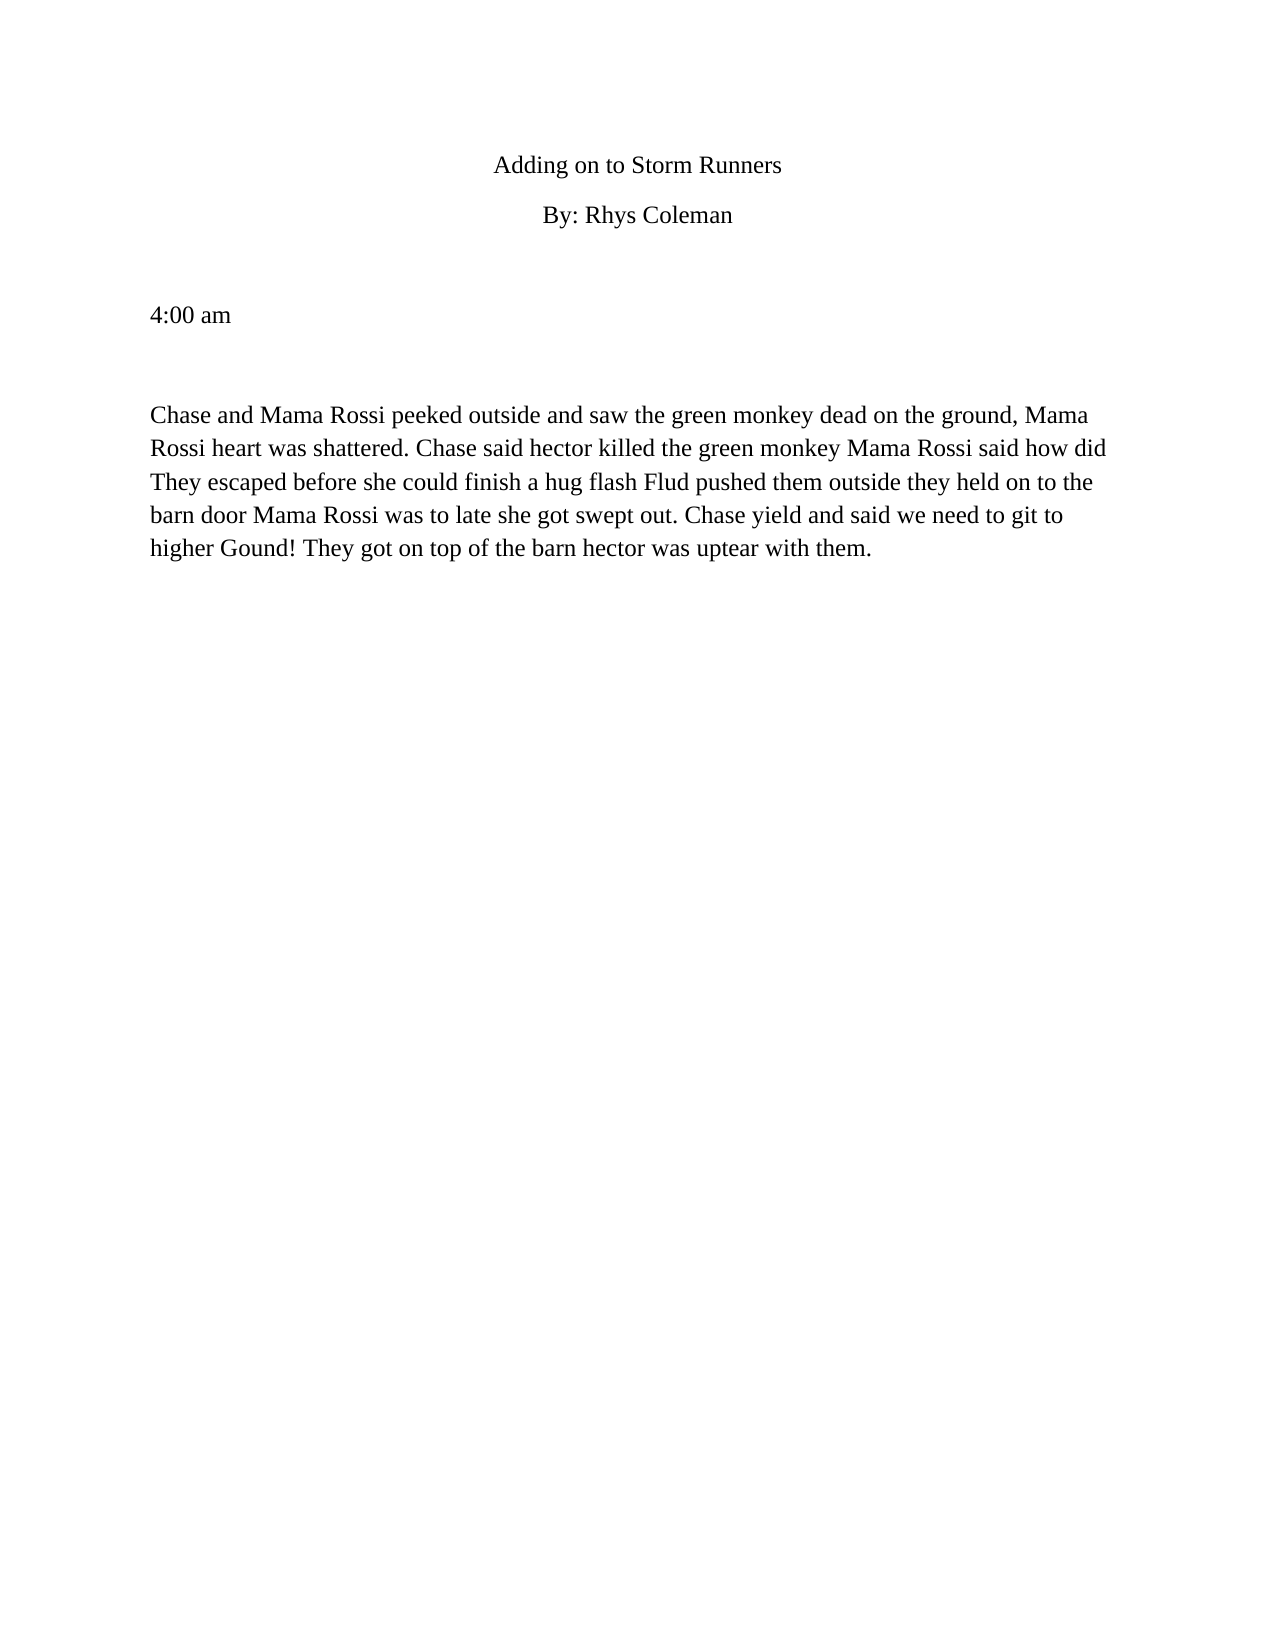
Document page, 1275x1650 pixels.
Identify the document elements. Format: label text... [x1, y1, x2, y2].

text Adding on to Storm Runners [150, 150, 1125, 179]
text 4:00 am [150, 300, 1125, 329]
text By: Rhys Coleman [150, 200, 1125, 229]
text Chase and Mama Rossi peeked outside and saw the green monkey dead on the ground, Mama Rossi heart was shattered. Chase said hector killed the green monkey Mama Rossi said how did They escaped before she could finish a hug flash Flud pushed them outside they held on to the barn door Mama Rossi was to late she got swept out. Chase yield and said we need to git to higher Gound! They got on top of the barn hector was uptear with them. [150, 400, 1125, 562]
